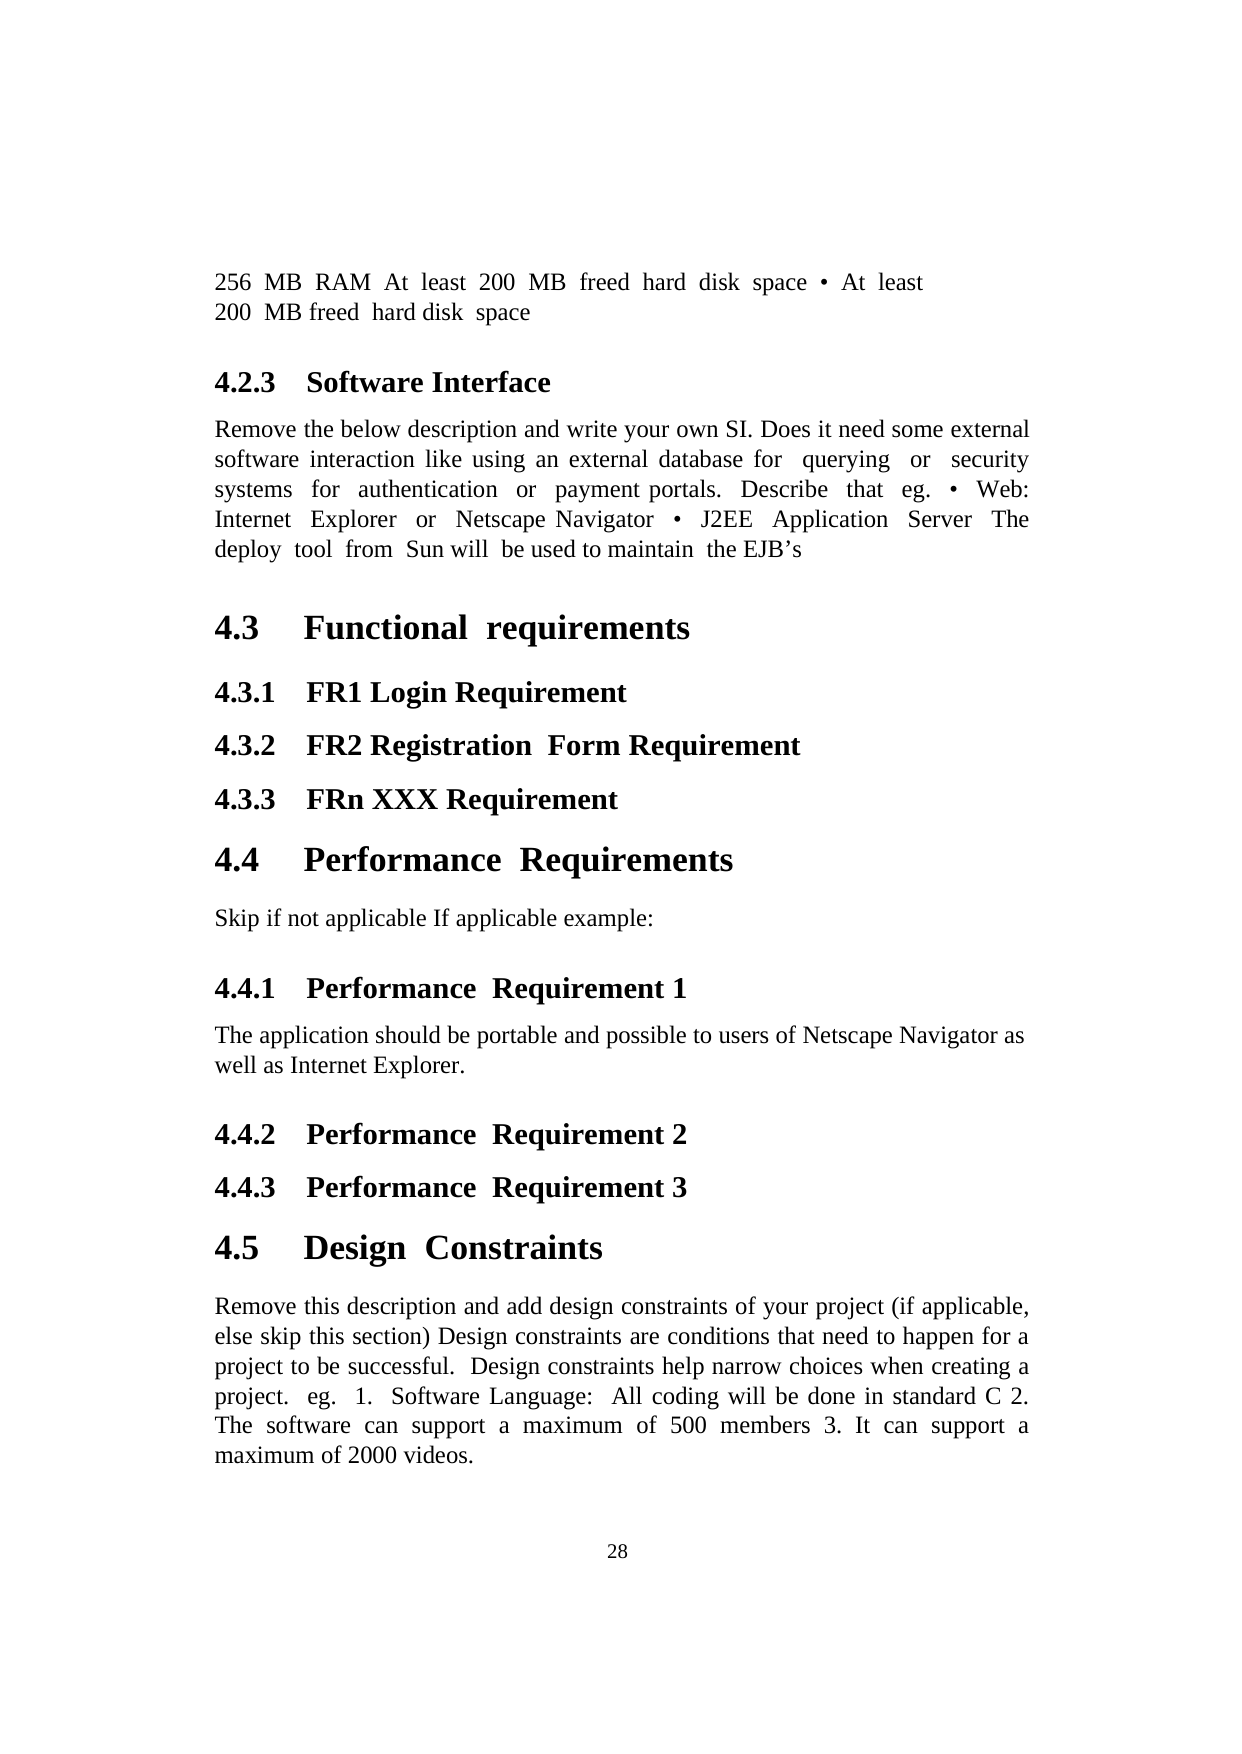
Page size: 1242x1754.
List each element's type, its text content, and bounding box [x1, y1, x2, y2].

text 200 MB freed hard disk space [214, 297, 587, 326]
text 4.4.1 Performance Requirement 1 [214, 970, 737, 1004]
text 4.4 Performance Requirements [214, 838, 792, 879]
text 4.3.3 FRn XXX Requirement [214, 781, 676, 816]
text 4.2.3 Software Interface [214, 364, 590, 399]
text 4.5 Design Constraints [214, 1226, 649, 1267]
text 4.3 Functional requirements [214, 606, 741, 647]
text 256 MB RAM At least 200 MB freed hard disk space • At least [214, 267, 1030, 296]
text 4.4.3 Performance Requirement 3 [214, 1169, 737, 1204]
text Remove the below description and write your own SI. Does it need some external software interaction like using an external database for querying or security systems for authentication or payment portals. Describe that eg. • Web: Internet Explorer or Netscape Navigator • J2EE Application Server The deploy tool from Sun will be used to maintain the EJB’s [214, 414, 1030, 563]
text 4.3.2 FR2 Registration Form Requirement [214, 727, 867, 762]
text The application should be portable and possible to users of Netscape Navigator as well as Internet Explorer. [214, 1020, 1029, 1079]
text 4.3.1 FR1 Login Requirement [214, 674, 680, 709]
text 4.4.2 Performance Requirement 2 [214, 1116, 737, 1151]
text Remove this description and add design constraints of your project (if applicable, else skip this section) Design constraints are conditions that need to happen for a project to be successful. Design constraints help narrow choices when creating a project. eg. 1. Software Language: All coding will be done in standard C 2. The software can support a maximum of 500 members 3. It can support a maximum of 2000 videos. [214, 1291, 1029, 1469]
text Skip if not applicable If applicable example: [214, 903, 689, 931]
